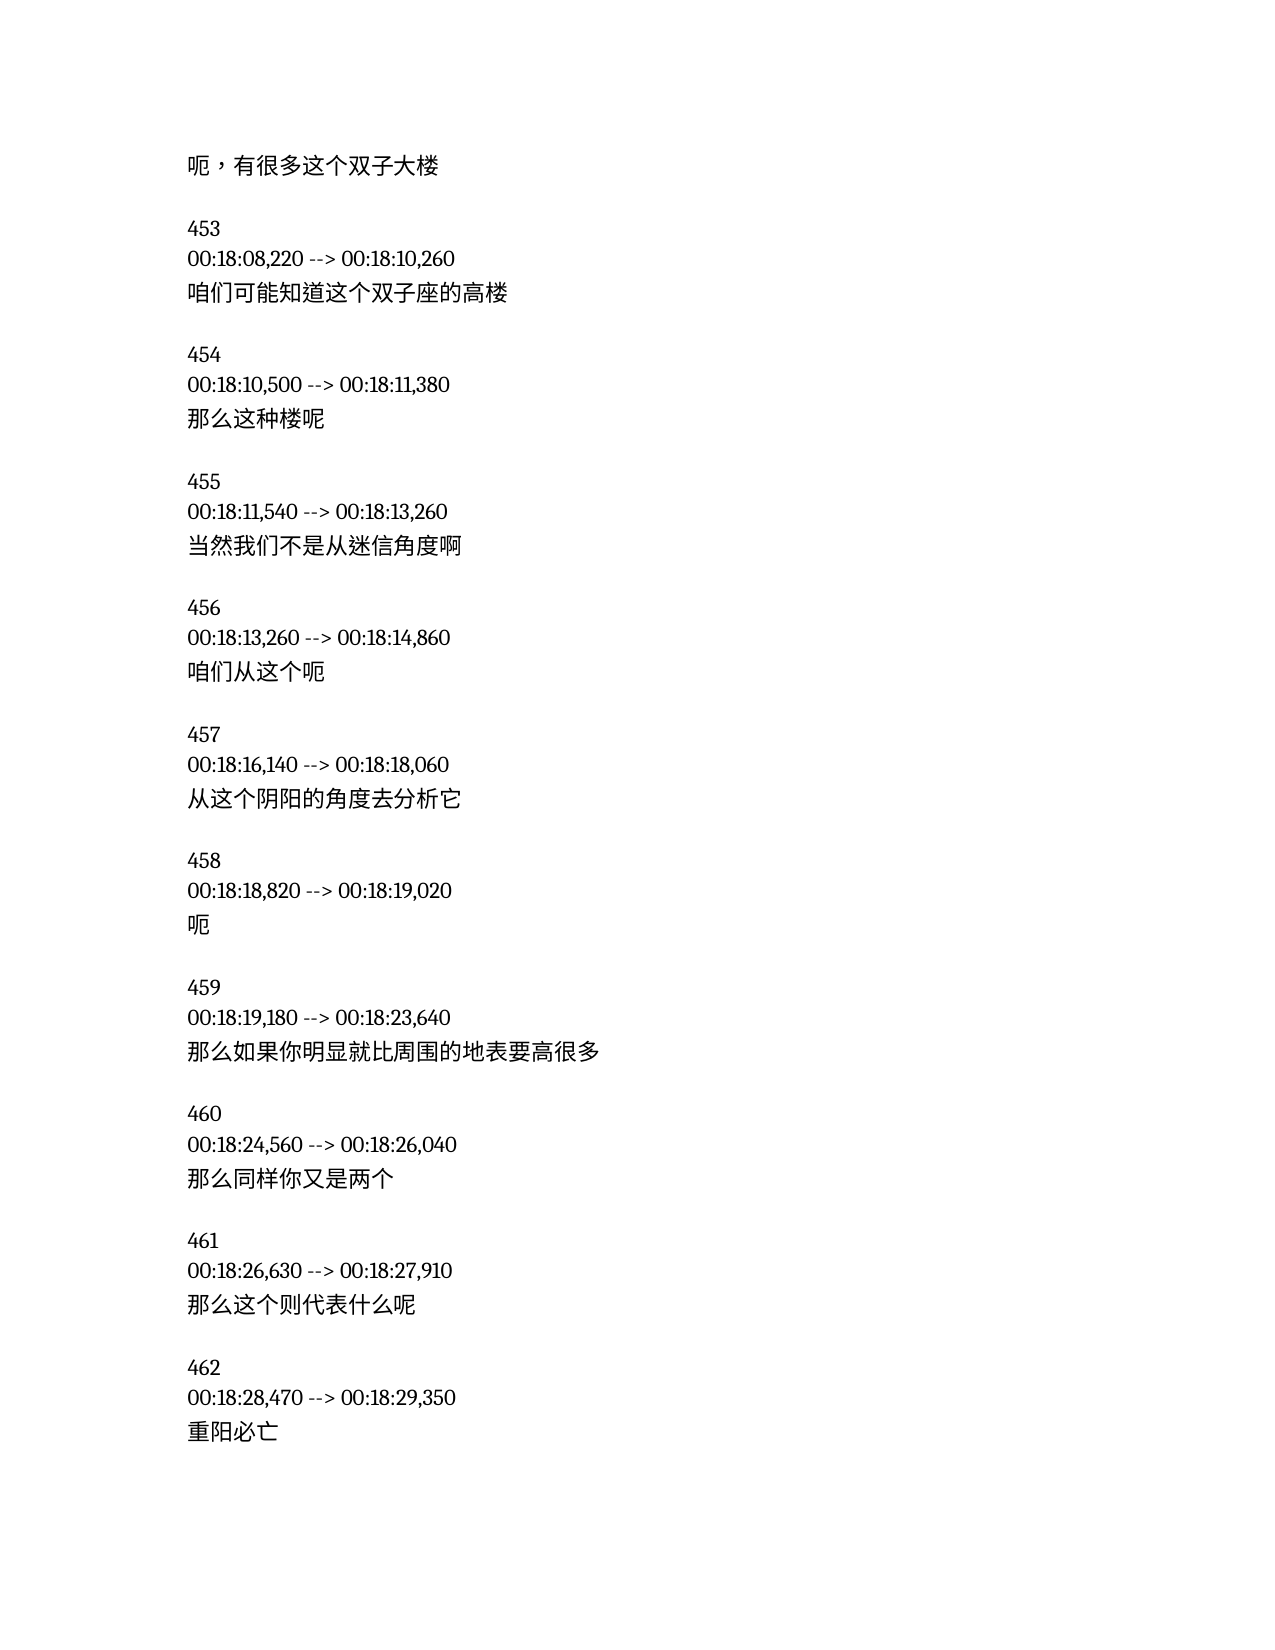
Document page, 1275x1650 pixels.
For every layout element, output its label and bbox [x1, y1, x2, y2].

text [187, 150, 1087, 1477]
